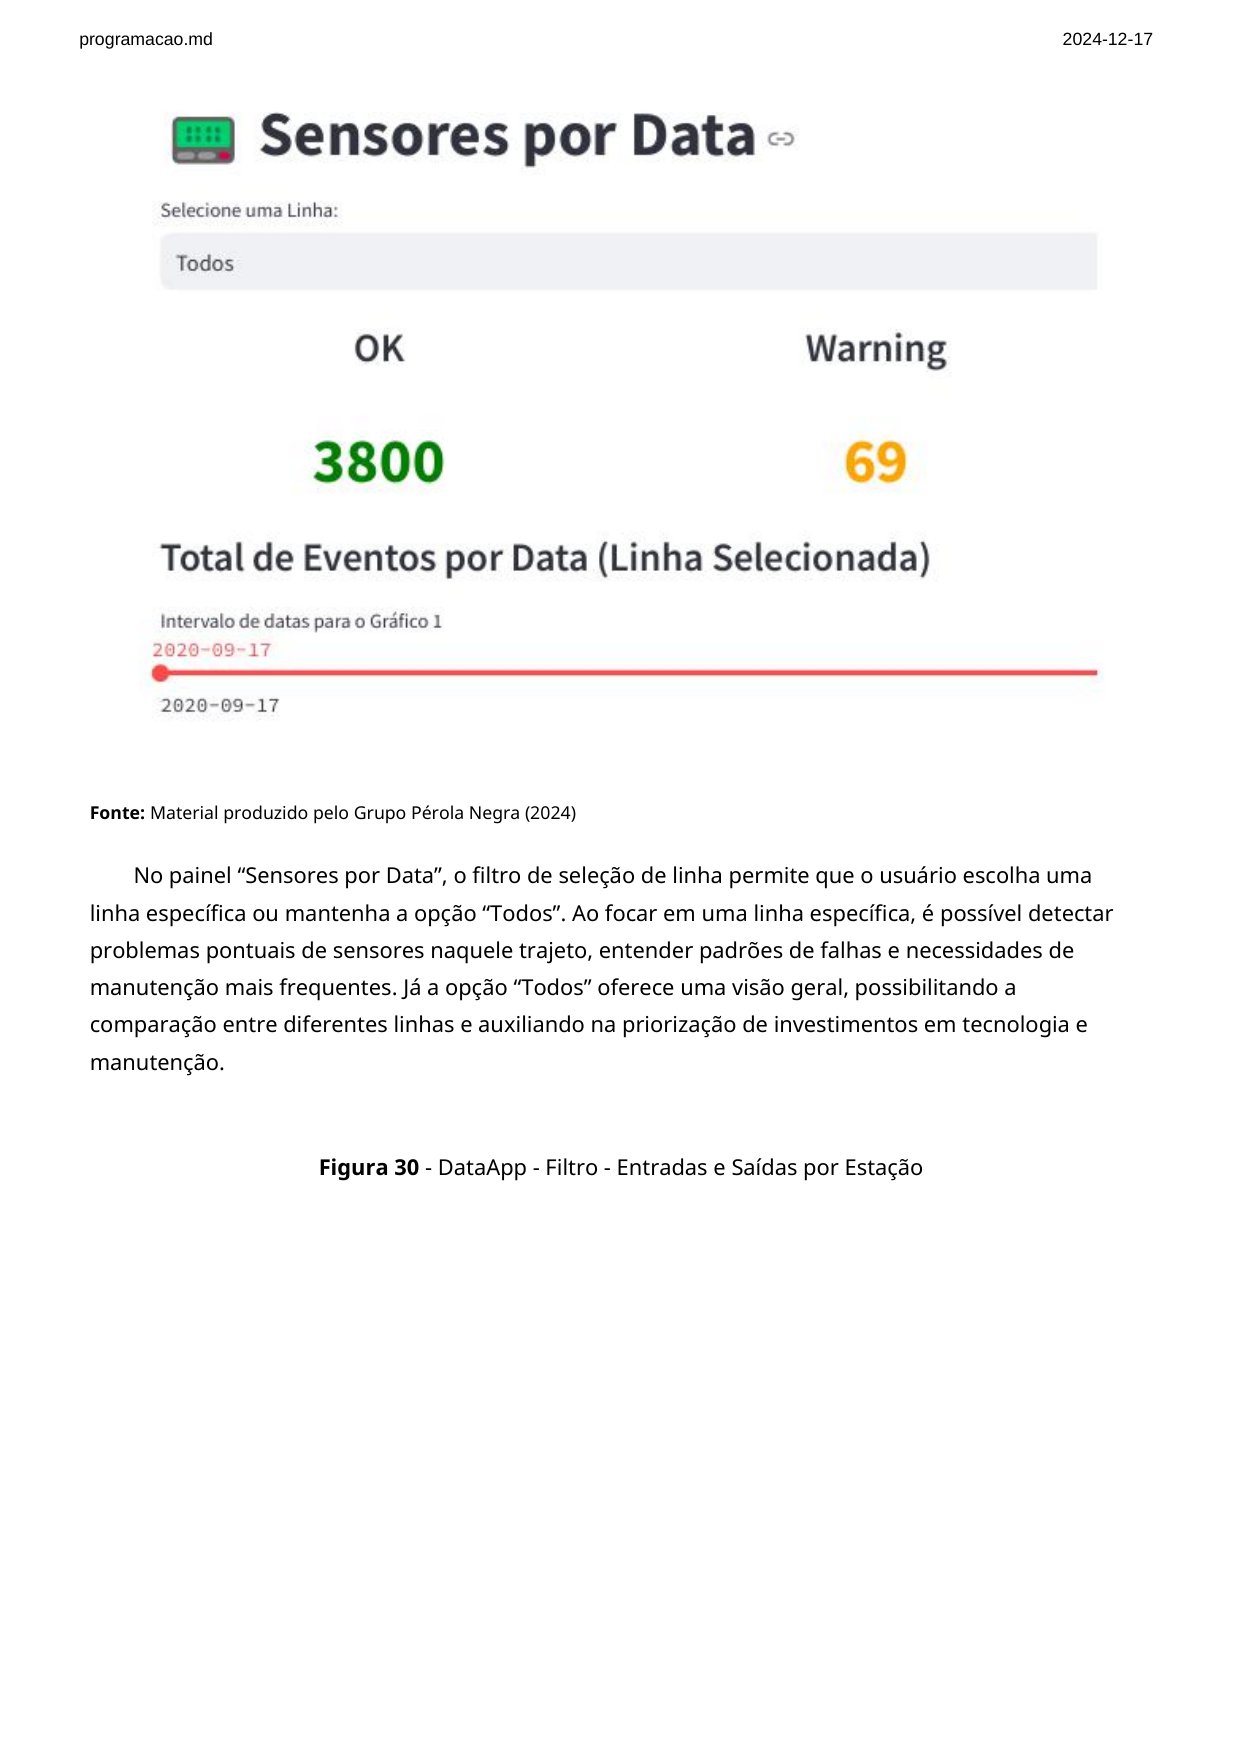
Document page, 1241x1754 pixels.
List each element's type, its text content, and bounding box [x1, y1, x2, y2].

text programacao.md 2024-12-17 [79, 28, 1161, 49]
text Fonte: Material produzido pelo Grupo Pérola Negra (2024) [89, 800, 1161, 824]
text No painel “Sensores por Data”, o filtro de seleção de linha permite que o usuário escolha uma linha específica ou mantenha a opção “Todos”. Ao focar em uma linha específica, é possível detectar problemas pontuais de sensores naquele trajeto, entender padrões de falhas e necessidades de manutenção mais frequentes. Já a opção “Todos” oferece uma visão geral, possibilitando a comparação entre diferentes linhas e auxiliando na priorização de investimentos em tecnologia e manutenção. [89, 861, 1147, 1076]
picture [89, 87, 1153, 766]
text Figura 30 - DataApp - Filtro - Entradas e Saídas por Estação [79, 1152, 1163, 1182]
